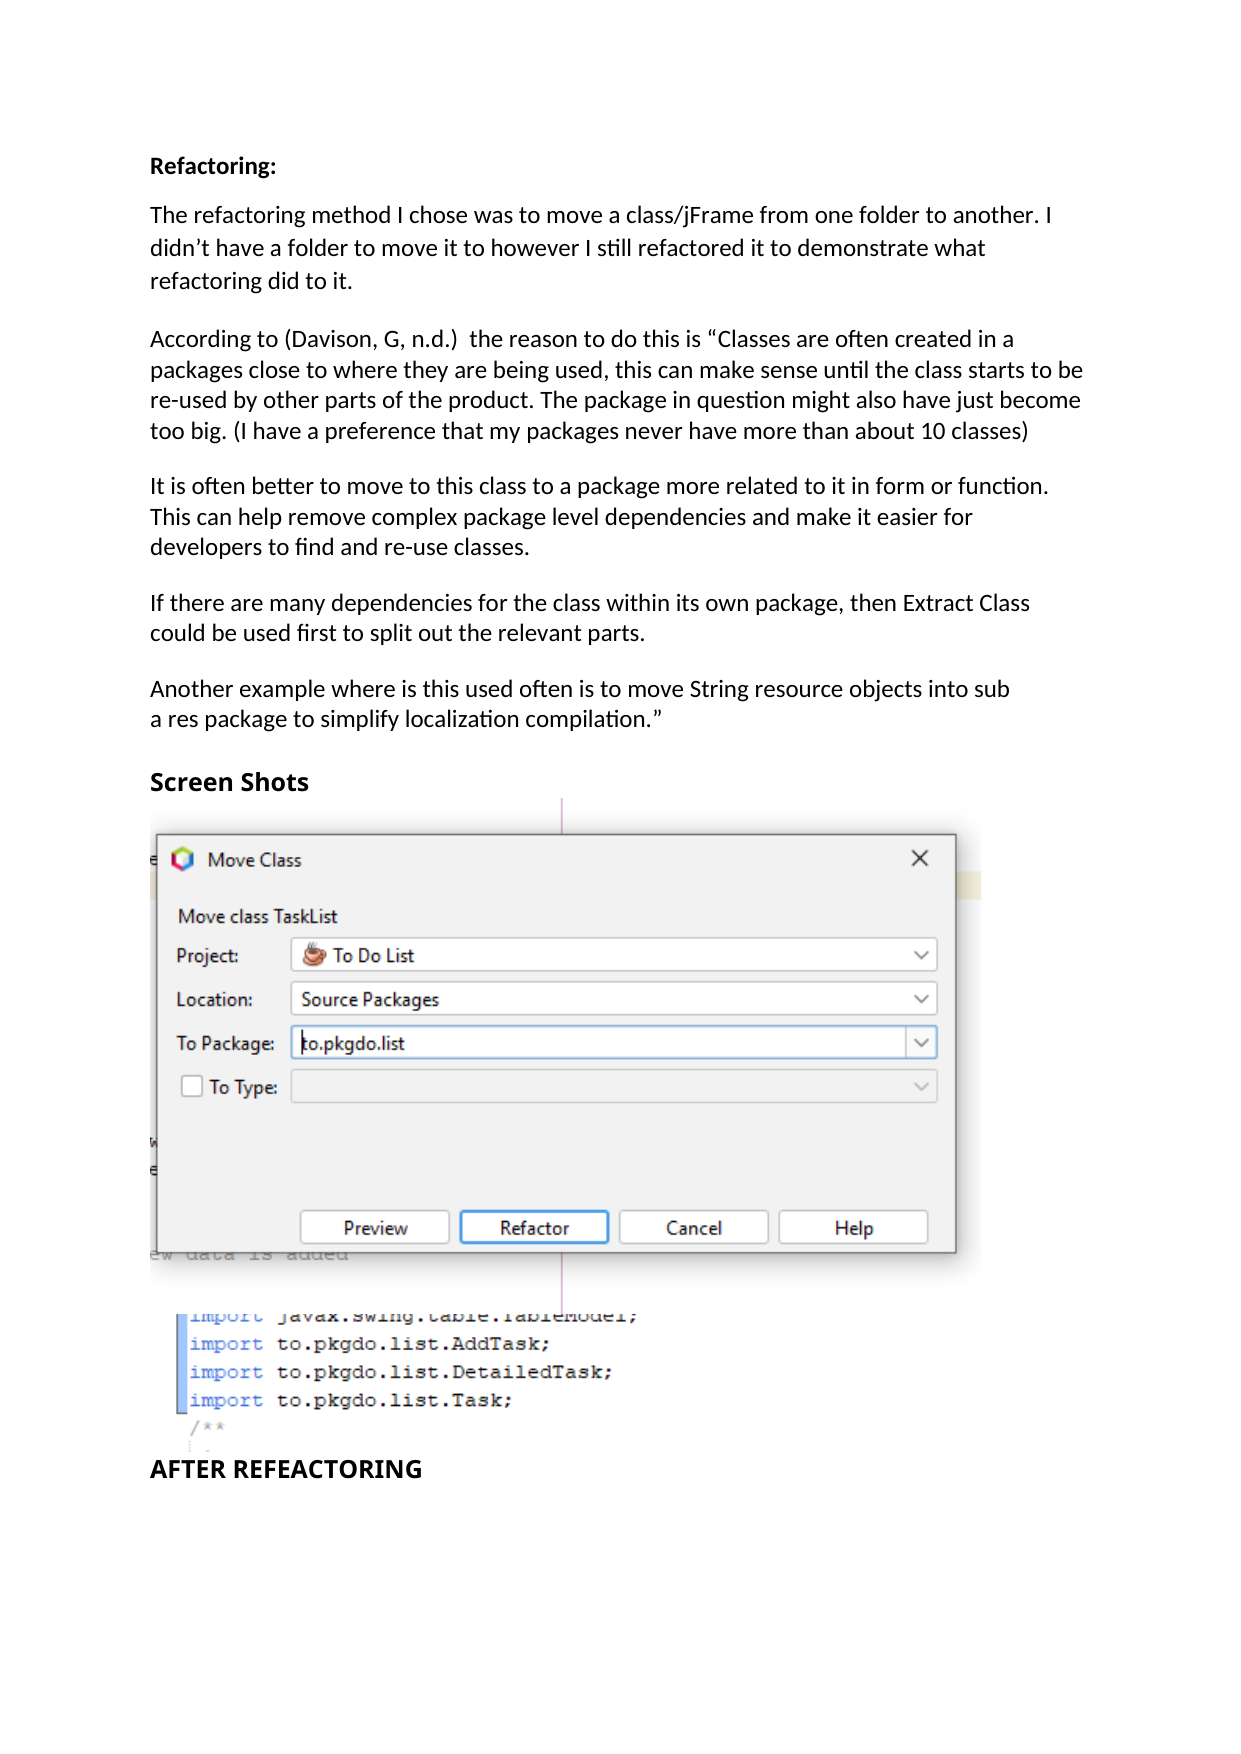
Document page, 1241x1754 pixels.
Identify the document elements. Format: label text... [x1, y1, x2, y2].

text The refactoring method I chose was to move a class/jFrame from one folder to another. I didn’t have a folder to move it to however I still refactored it to demonstrate what refactoring did to it. [150, 199, 1090, 296]
text It is often better to move to this class to a package more related to it in form or function. This can help remove complex package level dependencies and make it easier for developers to find and re-use classes. [150, 470, 1090, 562]
text Screen Shots [150, 764, 1090, 799]
text AFTER REFEACTORING [150, 1452, 1090, 1486]
text Another example where is this used often is to move String resource objects into sub a res package to simplify localization compilation.” [150, 673, 1090, 734]
text Refactoring: [150, 150, 1090, 181]
text If there are many dependencies for the class within its own package, then Extract Class could be used first to split out the relevant parts. [150, 587, 1090, 648]
text According to (Davison, G, n.d.) the reason to do this is “Classes are often created in a packages close to where they are being used, this can make sense until the class starts to be re-used by other parts of the product. The package in question might also have just become too big. (I have a preference that my packages never have more than about 10 classes) [150, 323, 1090, 445]
picture [150, 798, 982, 1452]
